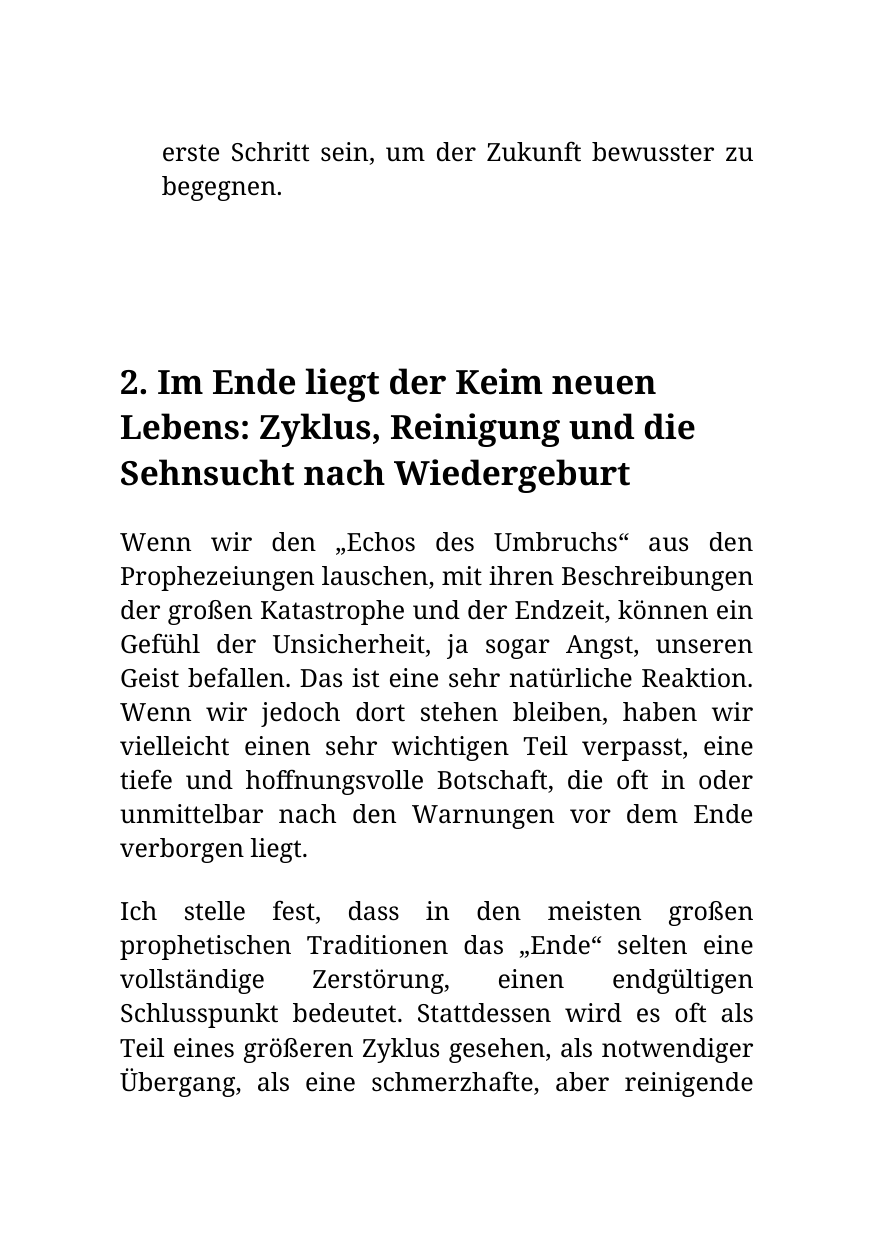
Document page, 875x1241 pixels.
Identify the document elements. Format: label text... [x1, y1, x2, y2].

text 2. Im Ende liegt der Keim neuen Lebens: Zyklus, Reinigung und die Sehnsucht nach Wiedergeburt [120, 359, 754, 495]
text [162, 135, 754, 203]
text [120, 894, 754, 1098]
text Wenn wir den „Echos des Umbruchs“ aus den Prophezeiungen lauschen, mit ihren Beschreibungen der großen Katastrophe und der Endzeit, können ein Gefühl der Unsicherheit, ja sogar Angst, unseren Geist befallen. Das ist eine sehr natürliche Reaktion. Wenn wir jedoch dort stehen bleiben, haben wir vielleicht einen sehr wichtigen Teil verpasst, eine tiefe und hoffnungsvolle Botschaft, die oft in oder unmittelbar nach den Warnungen vor dem Ende verborgen liegt. [120, 524, 754, 865]
